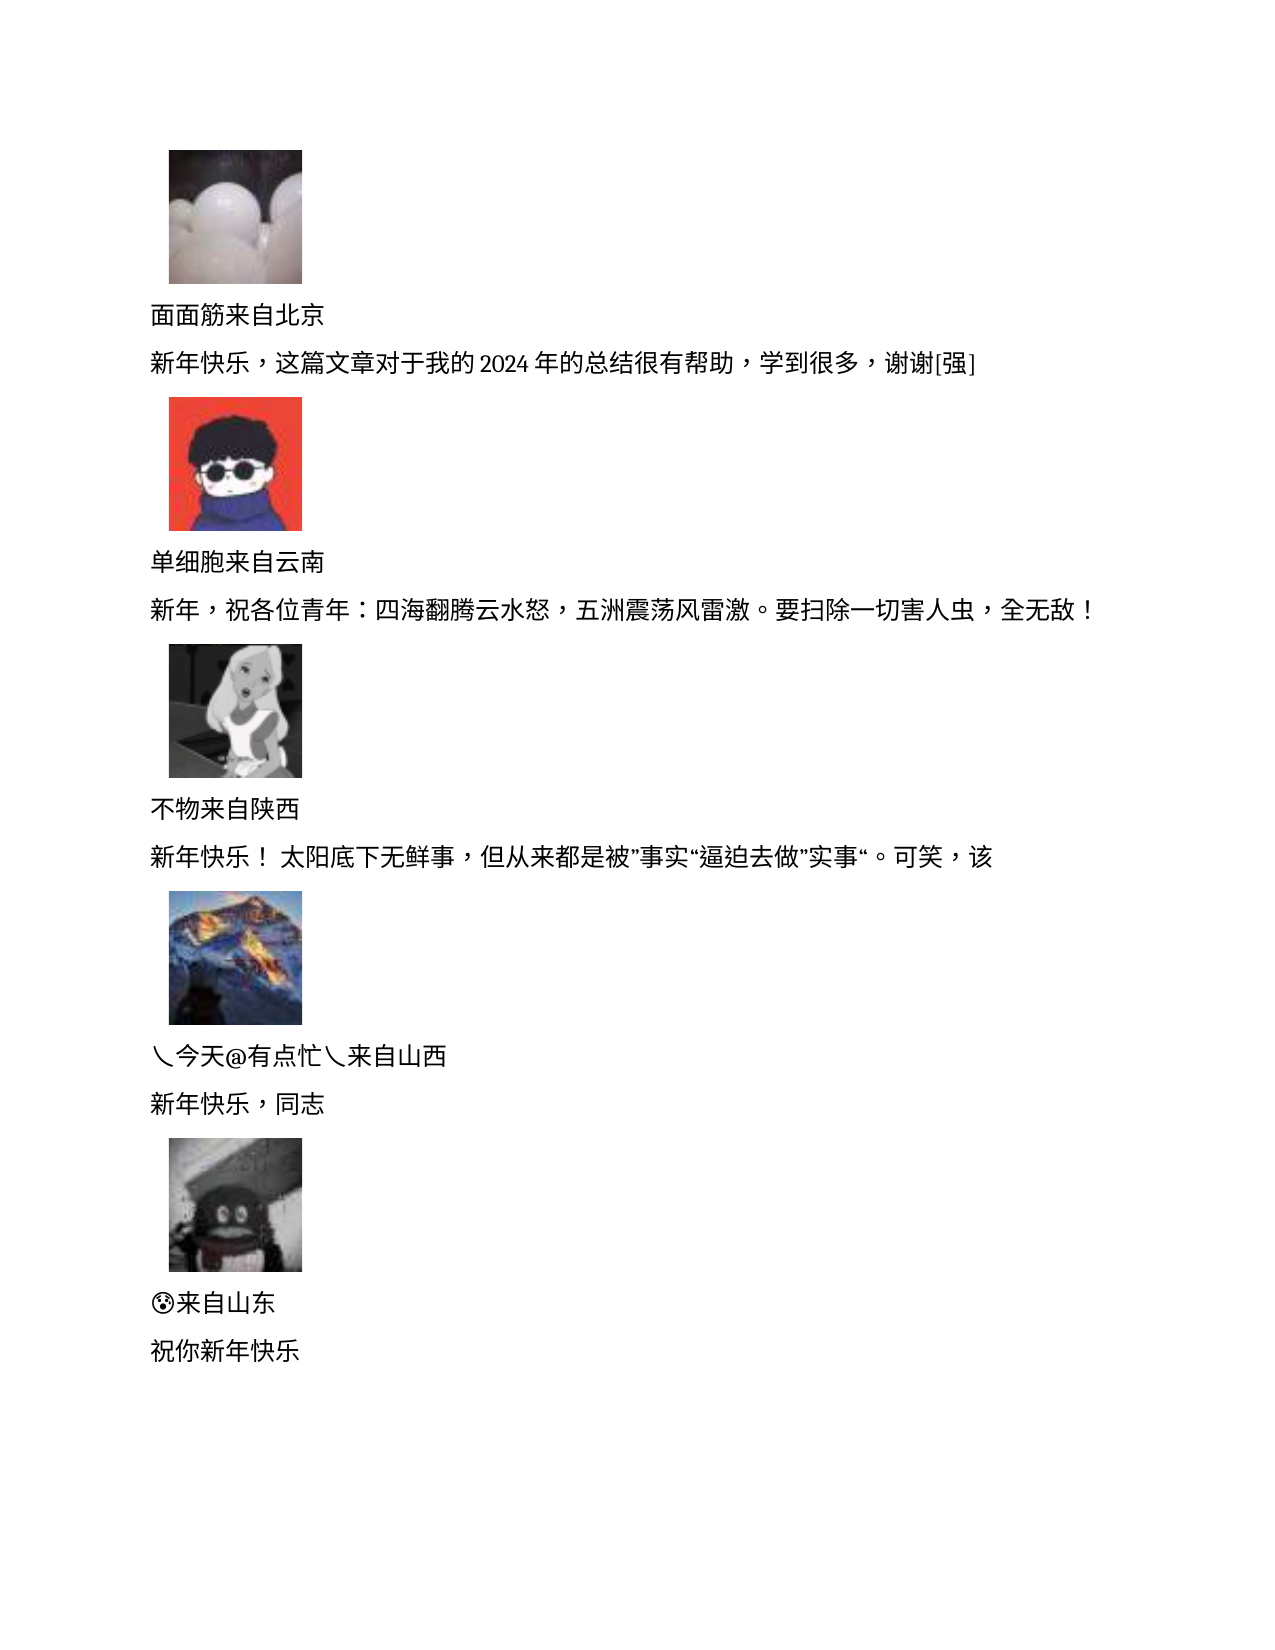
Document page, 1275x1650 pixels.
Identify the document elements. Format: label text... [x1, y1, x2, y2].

picture [168, 891, 303, 1025]
text 新年，祝各位青年：四海翻腾云水怒，五洲震荡风雷激。要扫除一切害人虫，全无敌！ [150, 597, 1125, 625]
text 新年快乐，同志 [150, 1091, 1125, 1119]
text 面面筋来自北京 [150, 302, 1125, 331]
text 乀今天@有点忙乀来自山西 [150, 1043, 1125, 1072]
picture [168, 644, 303, 778]
picture [168, 150, 303, 284]
picture [168, 1138, 303, 1272]
picture [168, 397, 303, 531]
text 😰来自山东 [150, 1290, 1125, 1319]
text 祝你新年快乐 [150, 1338, 1125, 1367]
text 新年快乐！ 太阳底下无鲜事，但从来都是被”事实“逼迫去做”实事“。可笑，该 [150, 844, 1125, 872]
text 不物来自陕西 [150, 796, 1125, 825]
text 新年快乐，这篇文章对于我的2024年的总结很有帮助，学到很多，谢谢[强] [150, 349, 1125, 378]
text 单细胞来自云南 [150, 549, 1125, 578]
